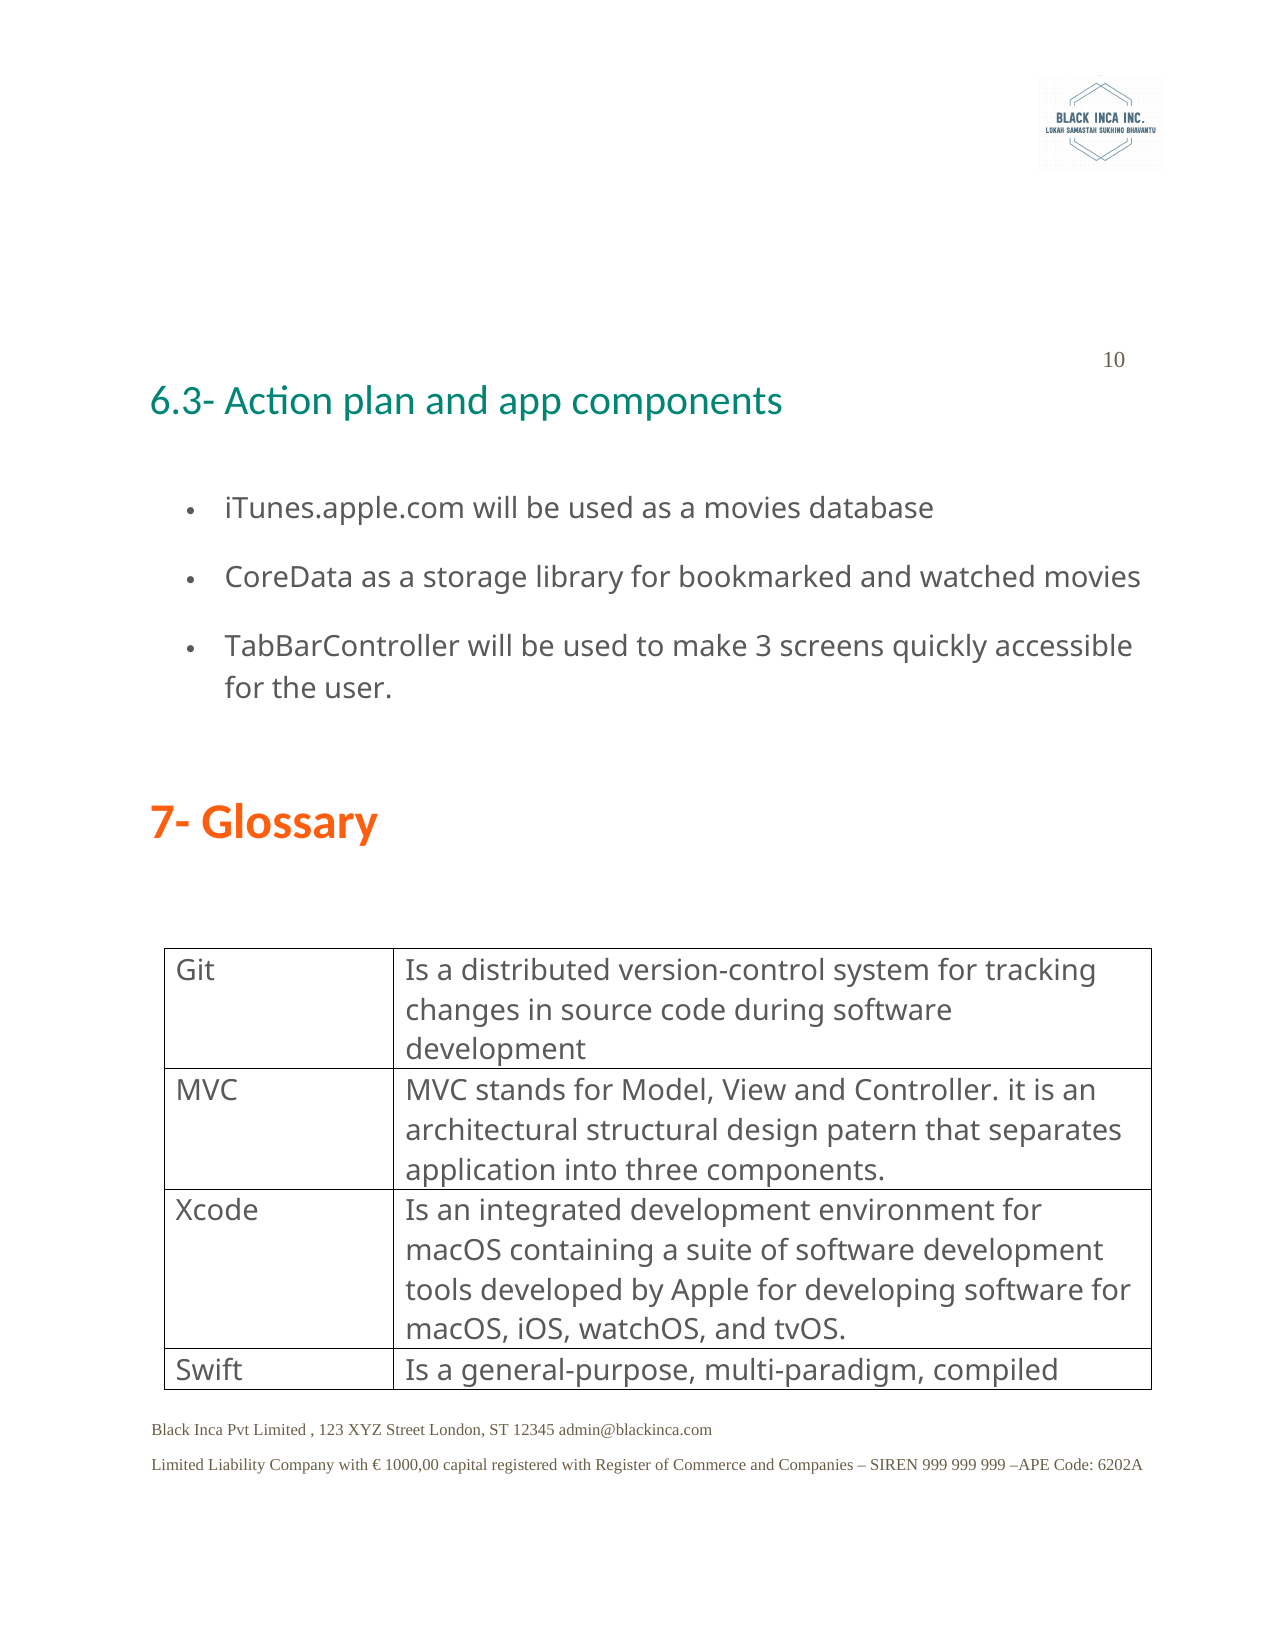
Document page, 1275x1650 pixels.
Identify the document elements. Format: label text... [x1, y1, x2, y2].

table_cell Swift [165, 1349, 393, 1389]
picture [1038, 75, 1164, 171]
table_cell Xcode [165, 1190, 393, 1348]
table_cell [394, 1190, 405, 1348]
table_cell MVC [165, 1069, 393, 1188]
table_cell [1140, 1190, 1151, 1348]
table_header Git [165, 949, 393, 1068]
list iTunes.apple.com will be used as a movies database [187, 487, 1152, 527]
subtitle 6.3- Action plan and app components [149, 374, 1152, 425]
table_header Is a distributed version-control system for tracking changes in source code during software development [394, 949, 1151, 1068]
list TabBarController will be used to make 3 screens quickly accessible for the user. [187, 625, 1152, 707]
table_cell Is a general-purpose, multi-paradigm, compiled programming language developed by Apple Inc. for iOS, macOS, watchOS, tvOS. [394, 1349, 1151, 1389]
subtitle 7- Glossary [149, 790, 1125, 851]
table_cell MVC stands for Model, View and Controller. it is an architectural structural design patern that separates application into three components. [394, 1069, 1151, 1188]
list CoreData as a storage library for bookmarked and watched movies [187, 556, 1152, 596]
